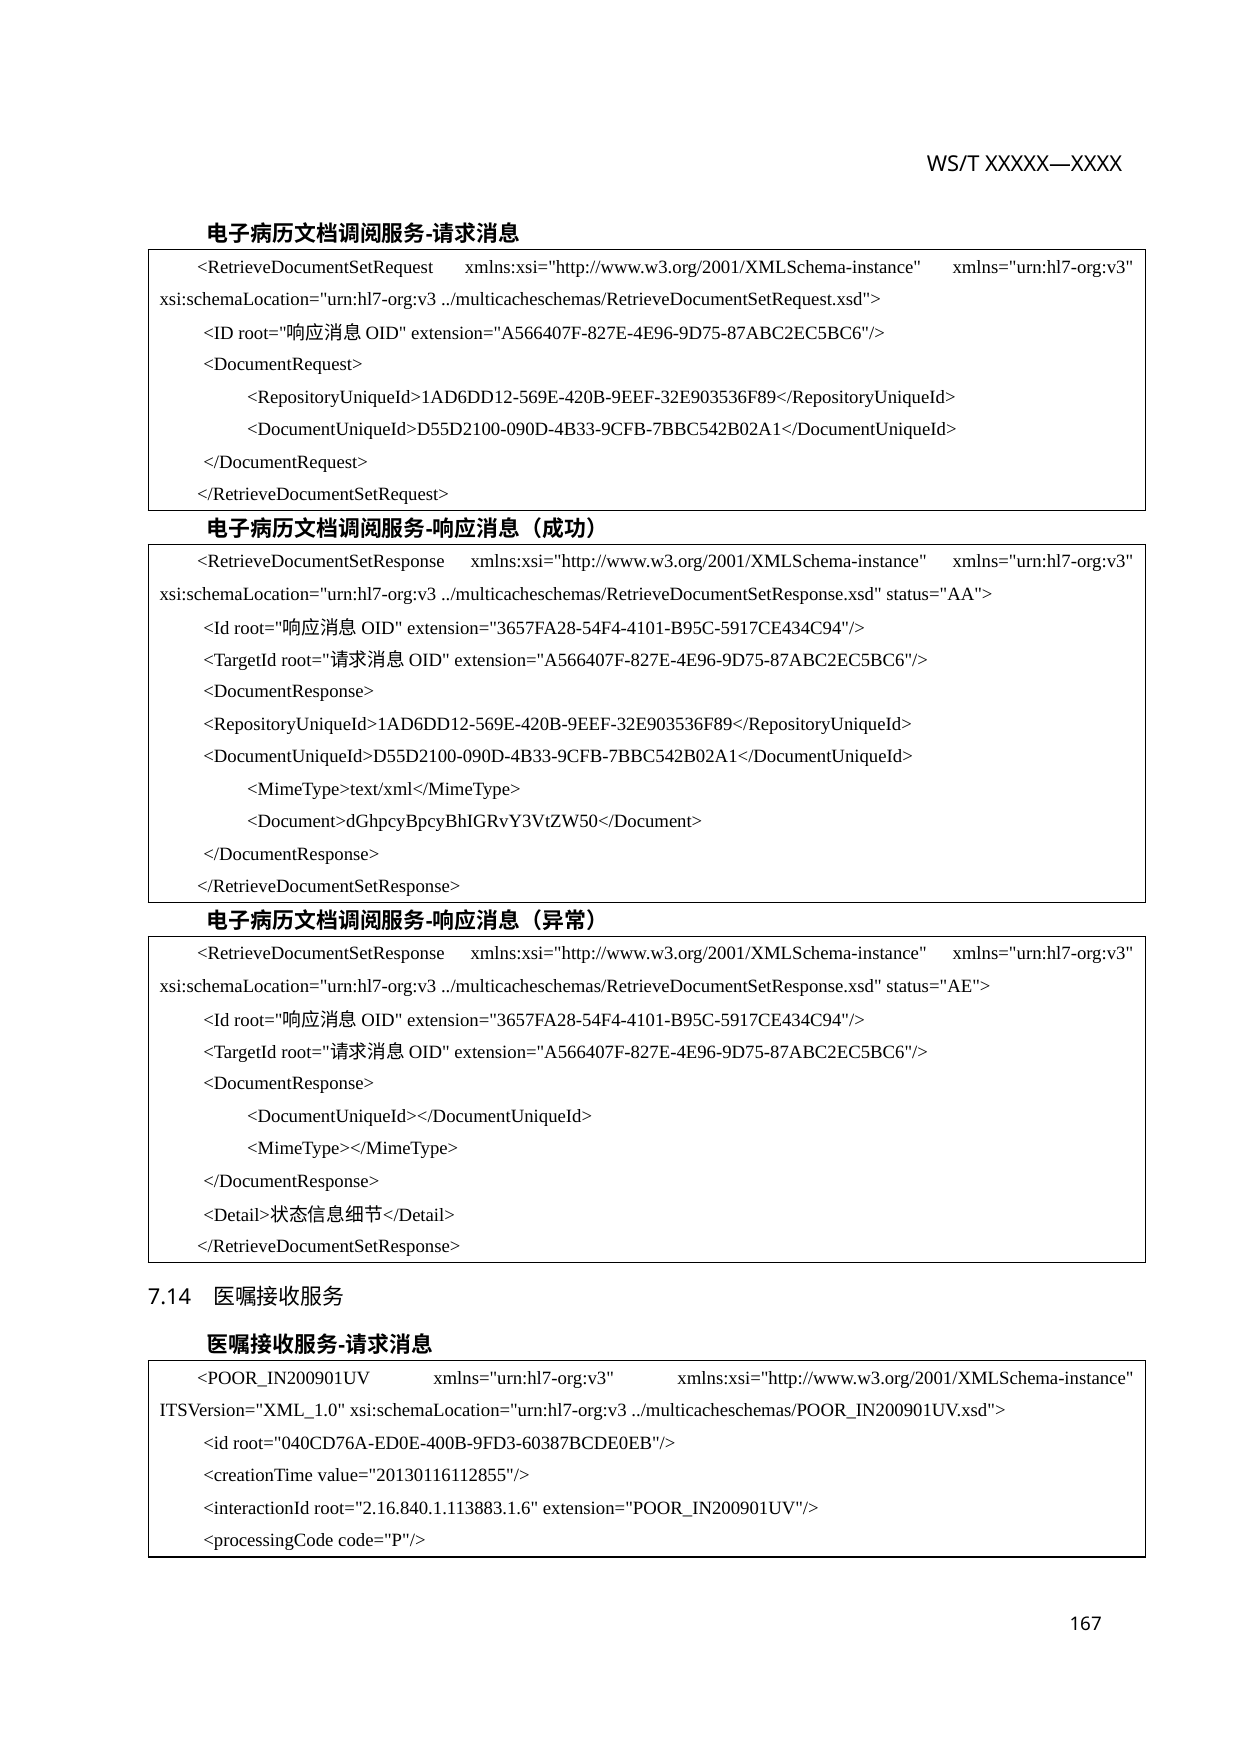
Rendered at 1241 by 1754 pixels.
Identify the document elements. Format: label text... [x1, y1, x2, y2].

text 医嘱接收服务 [148, 1279, 1122, 1312]
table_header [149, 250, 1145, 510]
subtitle 医嘱接收服务-请求消息 [207, 1328, 1122, 1360]
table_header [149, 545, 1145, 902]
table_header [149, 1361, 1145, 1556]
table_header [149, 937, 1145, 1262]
subtitle 电子病历文档调阅服务-响应消息（异常） [207, 903, 1122, 936]
subtitle 电子病历文档调阅服务-响应消息（成功） [207, 511, 1122, 544]
subtitle 电子病历文档调阅服务-请求消息 [207, 217, 1122, 249]
